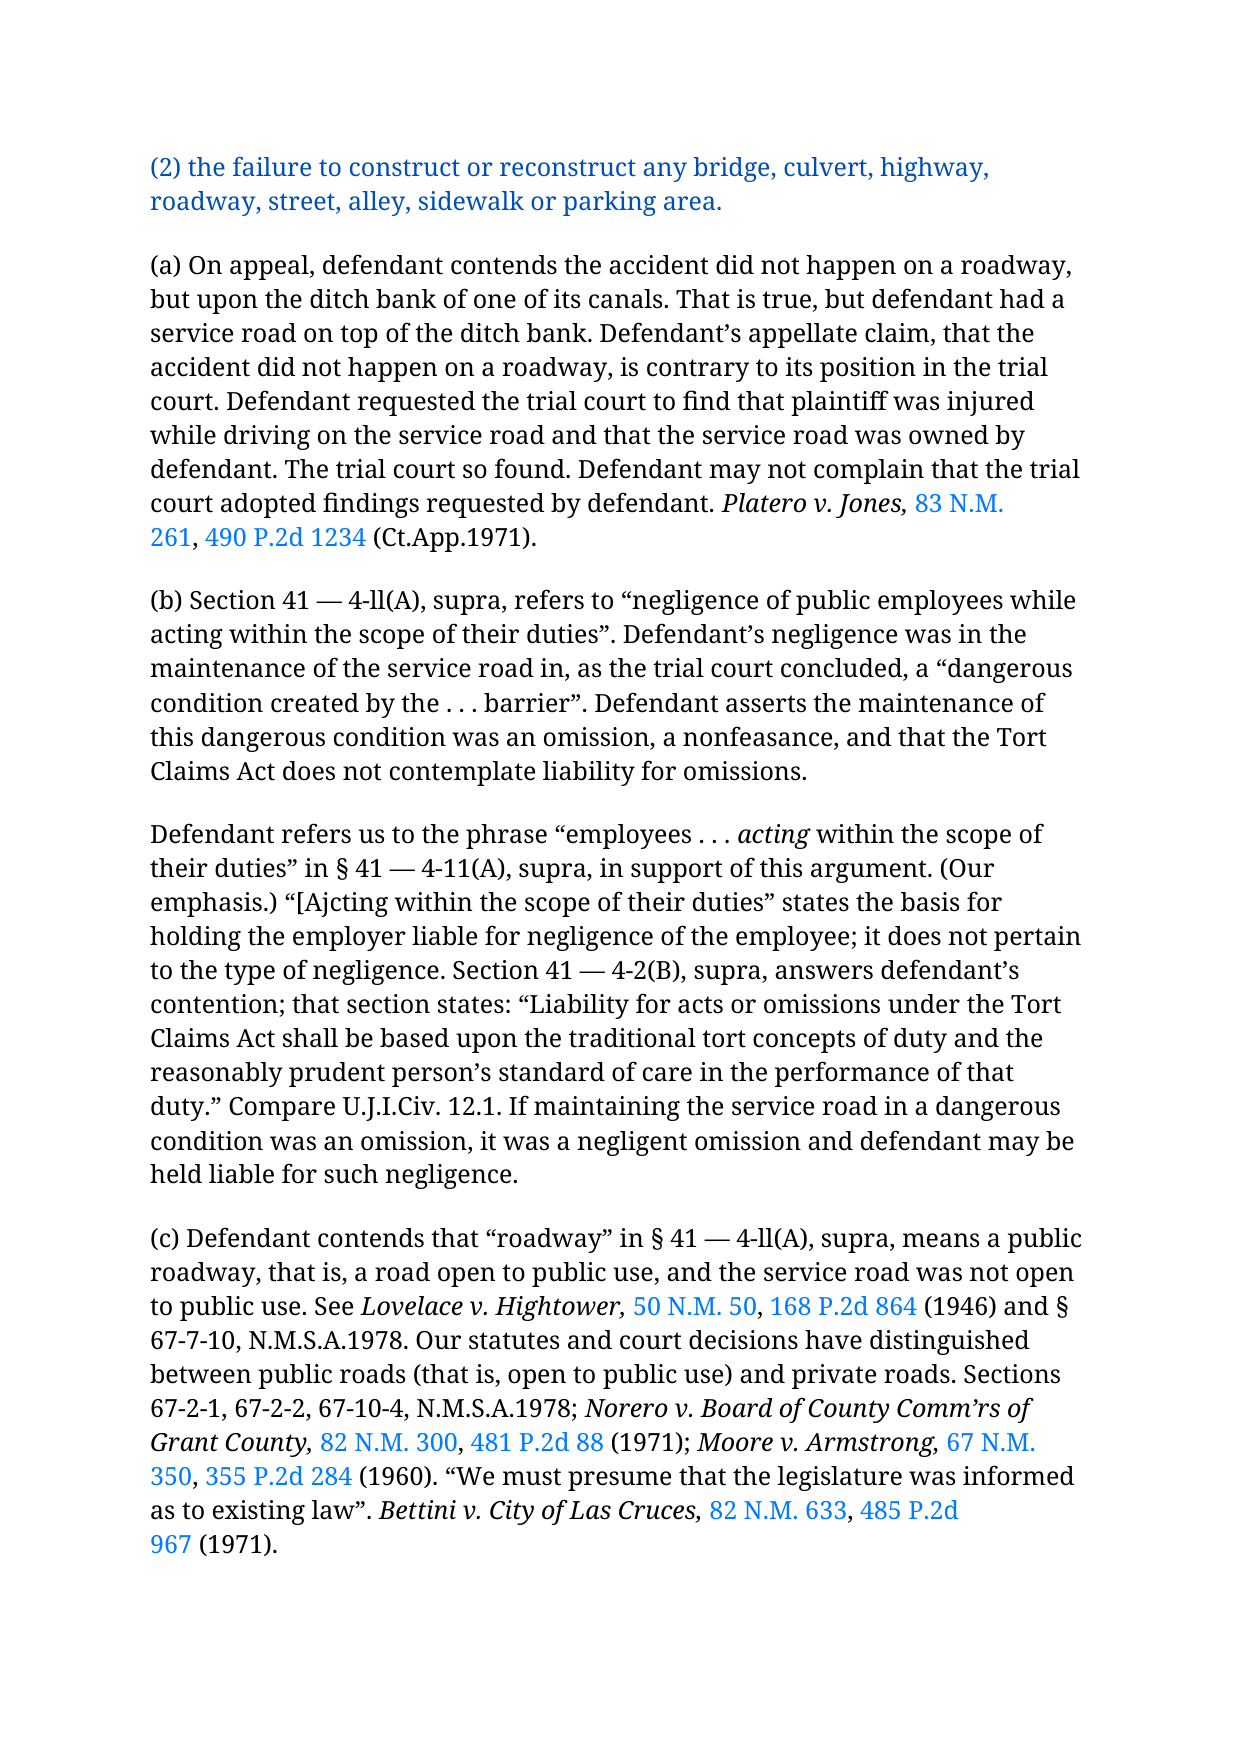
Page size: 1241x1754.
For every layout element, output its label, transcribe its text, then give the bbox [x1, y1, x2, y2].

text (a) On appeal, defendant contends the accident did not happen on a roadway, but upon the ditch bank of one of its canals. That is true, but defendant had a service road on top of the ditch bank. Defendant’s appellate claim, that the accident did not happen on a roadway, is contrary to its position in the trial court. Defendant requested the trial court to find that plaintiff was injured while driving on the service road and that the service road was owned by defendant. The trial court so found. Defendant may not complain that the trial court adopted findings requested by defendant. Platero v. Jones, 83 N.M. 261, 490 P.2d 1234 (Ct.App.1971). [150, 247, 1090, 554]
text (b) Section 41 — 4-ll(A), supra, refers to “negligence of public employees while acting within the scope of their duties”. Defendant’s negligence was in the maintenance of the service road in, as the trial court concluded, a “dangerous condition created by the . . . barrier”. Defendant asserts the maintenance of this dangerous condition was an omission, a nonfeasance, and that the Tort Claims Act does not contemplate liability for omissions. [150, 583, 1090, 787]
text Defendant refers us to the phrase “employees . . . acting within the scope of their duties” in § 41 — 4-11(A), supra, in support of this argument. (Our emphasis.) “[Ajcting within the scope of their duties” states the basis for holding the employer liable for negligence of the employee; it does not pertain to the type of negligence. Section 41 — 4-2(B), supra, answers defendant’s contention; that section states: “Liability for acts or omissions under the Tort Claims Act shall be based upon the traditional tort concepts of duty and the reasonably prudent person’s standard of care in the performance of that duty.” Compare U.J.I.Civ. 12.1. If maintaining the service road in a dangerous condition was an omission, it was a negligent omission and defendant may be held liable for such negligence. [150, 817, 1090, 1191]
text (2) the failure to construct or reconstruct any bridge, culvert, highway, roadway, street, alley, sidewalk or parking area. [150, 150, 1090, 218]
text (c) Defendant contends that “roadway” in § 41 — 4-ll(A), supra, means a public roadway, that is, a road open to public use, and the service road was not open to public use. See Lovelace v. Hightower, 50 N.M. 50, 168 P.2d 864 (1946) and § 67-7-10, N.M.S.A.1978. Our statutes and court decisions have distinguished between public roads (that is, open to public use) and private roads. Sections 67-2-1, 67-2-2, 67-10-4, N.M.S.A.1978; Norero v. Board of County Comm’rs of Grant County, 82 N.M. 300, 481 P.2d 88 (1971); Moore v. Armstrong, 67 N.M. 350, 355 P.2d 284 (1960). “We must presume that the legislature was informed as to existing law”. Bettini v. City of Las Cruces, 82 N.M. 633, 485 P.2d 967 (1971). [150, 1220, 1090, 1561]
